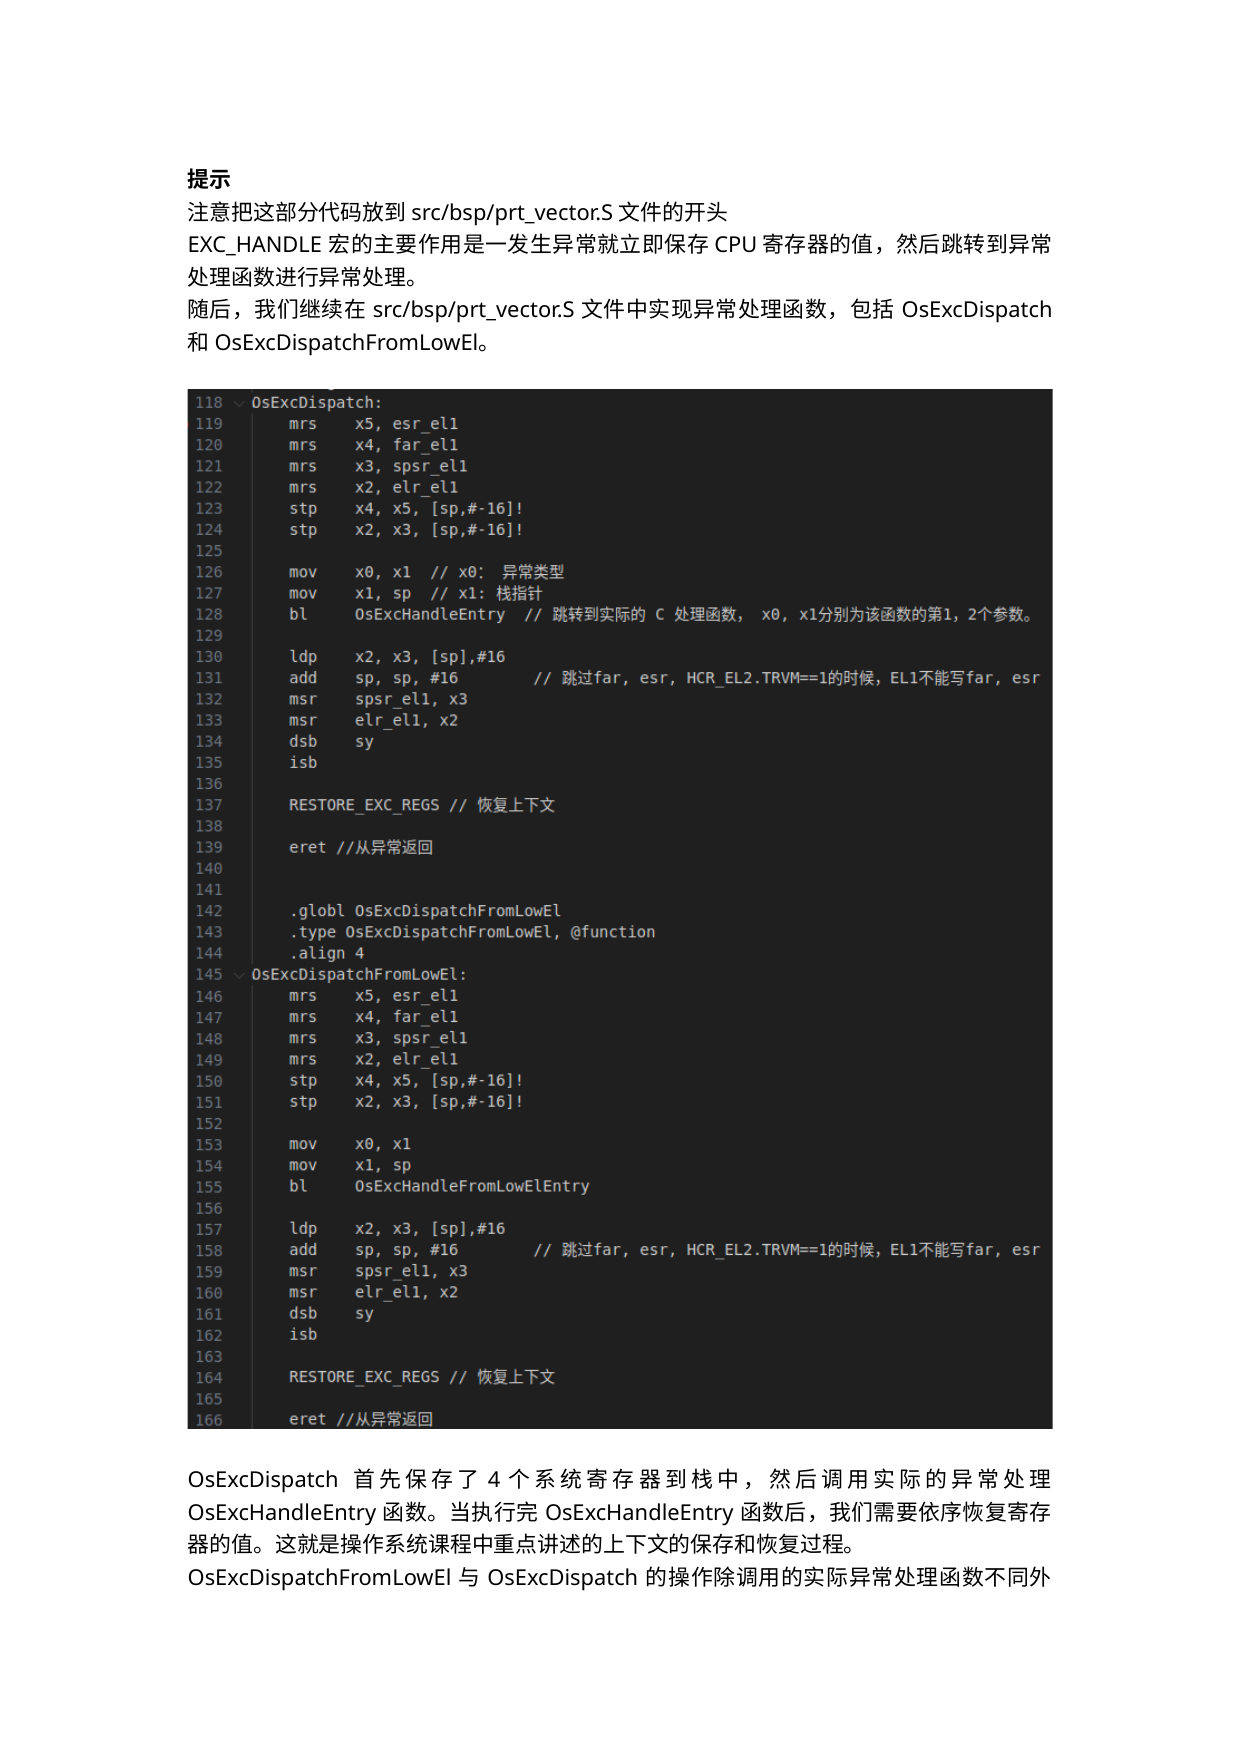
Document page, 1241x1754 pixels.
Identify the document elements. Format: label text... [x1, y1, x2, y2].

text 随后，我们继续在 src/bsp/prt_vector.S 文件中实现异常处理函数，包括 OsExcDispatch 和 OsExcDispatchFromLowEl。 [187, 292, 1053, 357]
text OsExcDispatch 首先保存了4个系统寄存器到栈中，然后调用实际的异常处理 OsExcHandleEntry 函数。当执行完 OsExcHandleEntry 函数后，我们需要依序恢复寄存器的值。这就是操作系统课程中重点讲述的上下文的保存和恢复过程。 [187, 1462, 1053, 1559]
text 注意把这部分代码放到 src/bsp/prt_vector.S 文件的开头 [187, 194, 1053, 227]
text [187, 1559, 1053, 1592]
text EXC_HANDLE 宏的主要作用是一发生异常就立即保存CPU寄存器的值，然后跳转到异常处理函数进行异常处理。 [187, 227, 1053, 292]
picture [187, 389, 1053, 1429]
text 提示 [187, 162, 1053, 194]
